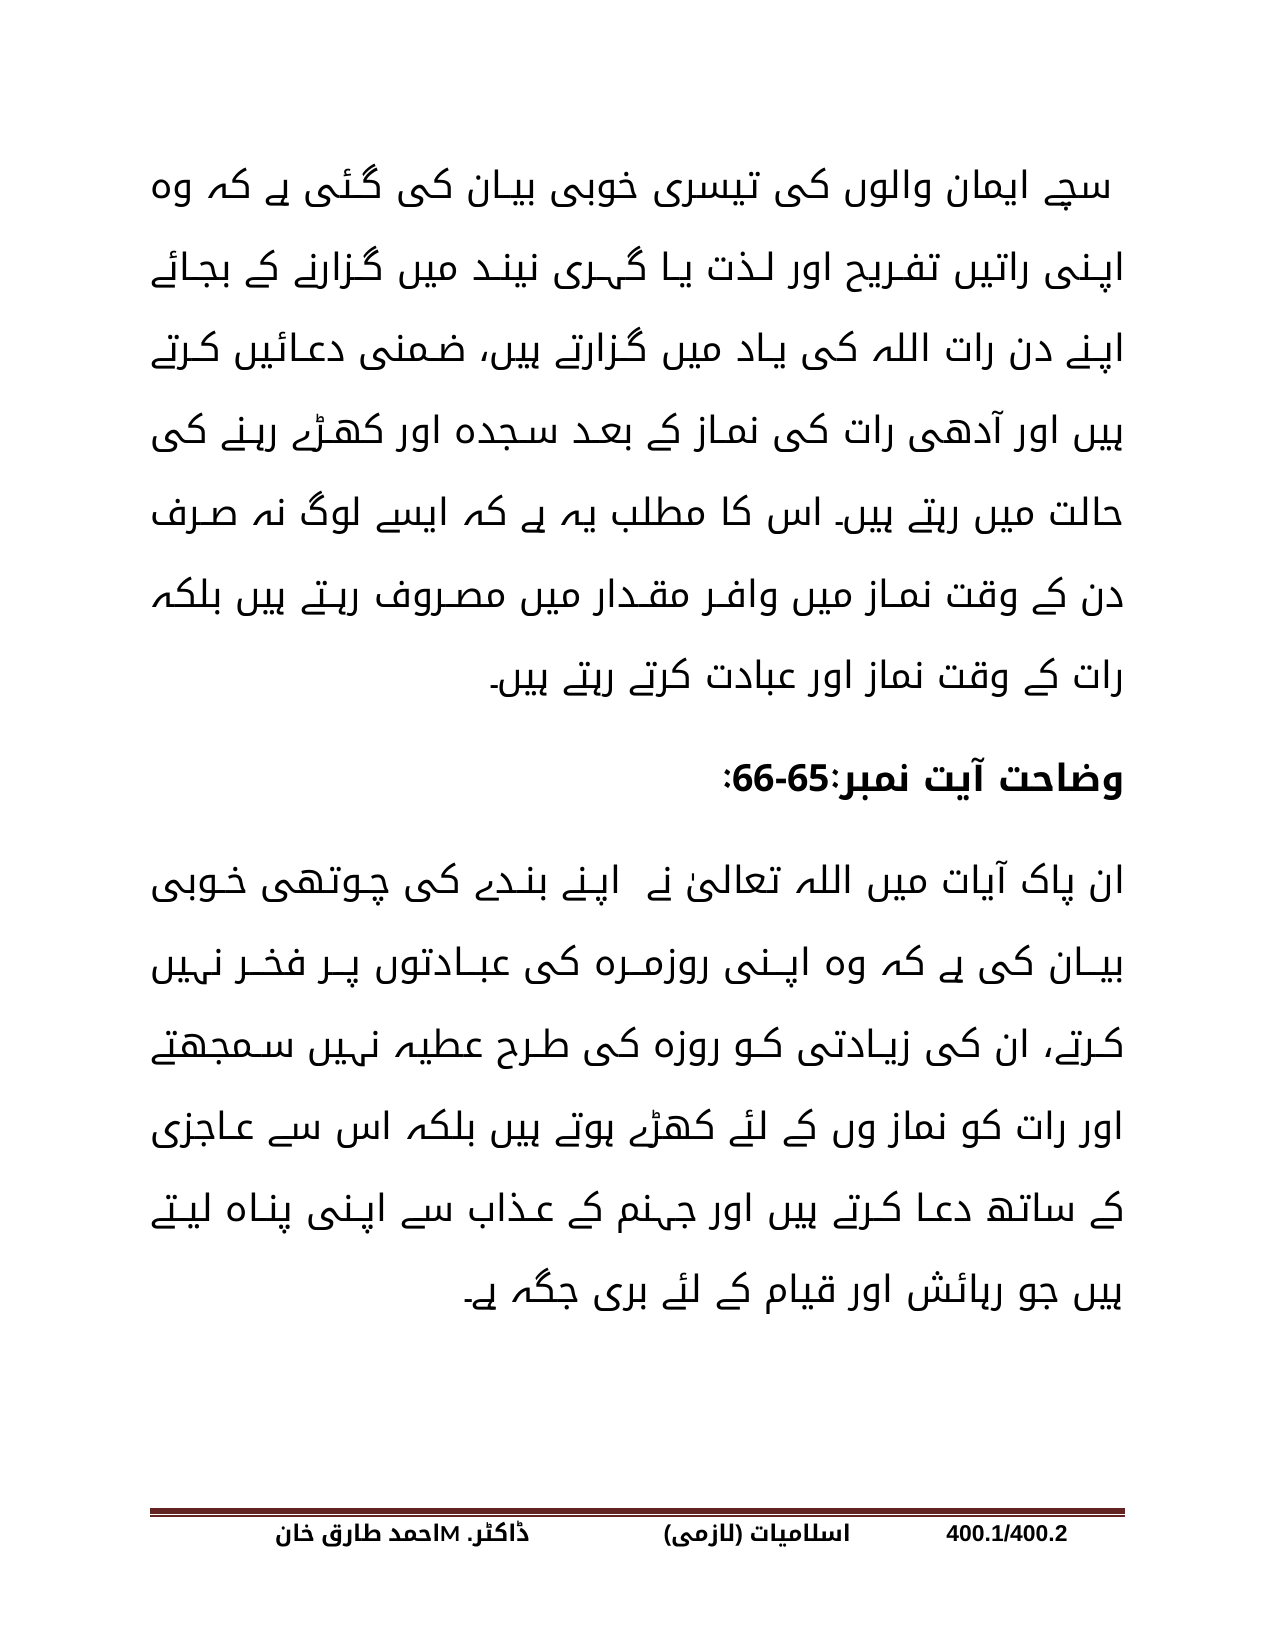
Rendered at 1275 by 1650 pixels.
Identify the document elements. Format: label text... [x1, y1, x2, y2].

text وضاحت آیت نمبر:65-66: [150, 743, 1125, 814]
text ان پاک آیات میں اللہ تعالیٰ نے اپنے بندے کی چوتھی خوبی بیان کی ہے کہ وہ اپنی روزمرہ کی عبادتوں پر فخر نہیں کرتے، ان کی زیادتی کو روزہ کی طرح عطیہ نہیں سمجھتے اور رات کو نماز وں کے لئے کھڑے ہوتے ہیں بلکہ اس سے عاجزی کے ساتھ دعا کرتے ہیں اور جہنم کے عذاب سے اپنی پناہ لیتے ہیں جو رہائش اور قیام کے لئے بری جگہ ہے۔ [150, 846, 1125, 1326]
text سچے ایمان والوں کی تیسری خوبی بیان کی گئی ہے کہ وہ اپنی راتیں تفریح اور لذت یا گہری نیند میں گزارنے کے بجائے اپنے دن رات اللہ کی یاد میں گزارتے ہیں، ضمنی دعائیں کرتے ہیں اور آدھی رات کی نماز کے بعد سجدہ اور کھڑے رہنے کی حالت میں رہتے ہیں۔ اس کا مطلب یہ ہے کہ ایسے لوگ نہ صرف دن کے وقت نماز میں وافر مقدار میں مصروف رہتے ہیں بلکہ رات کے وقت نماز اور عبادت کرتے رہتے ہیں۔ [150, 150, 1125, 712]
